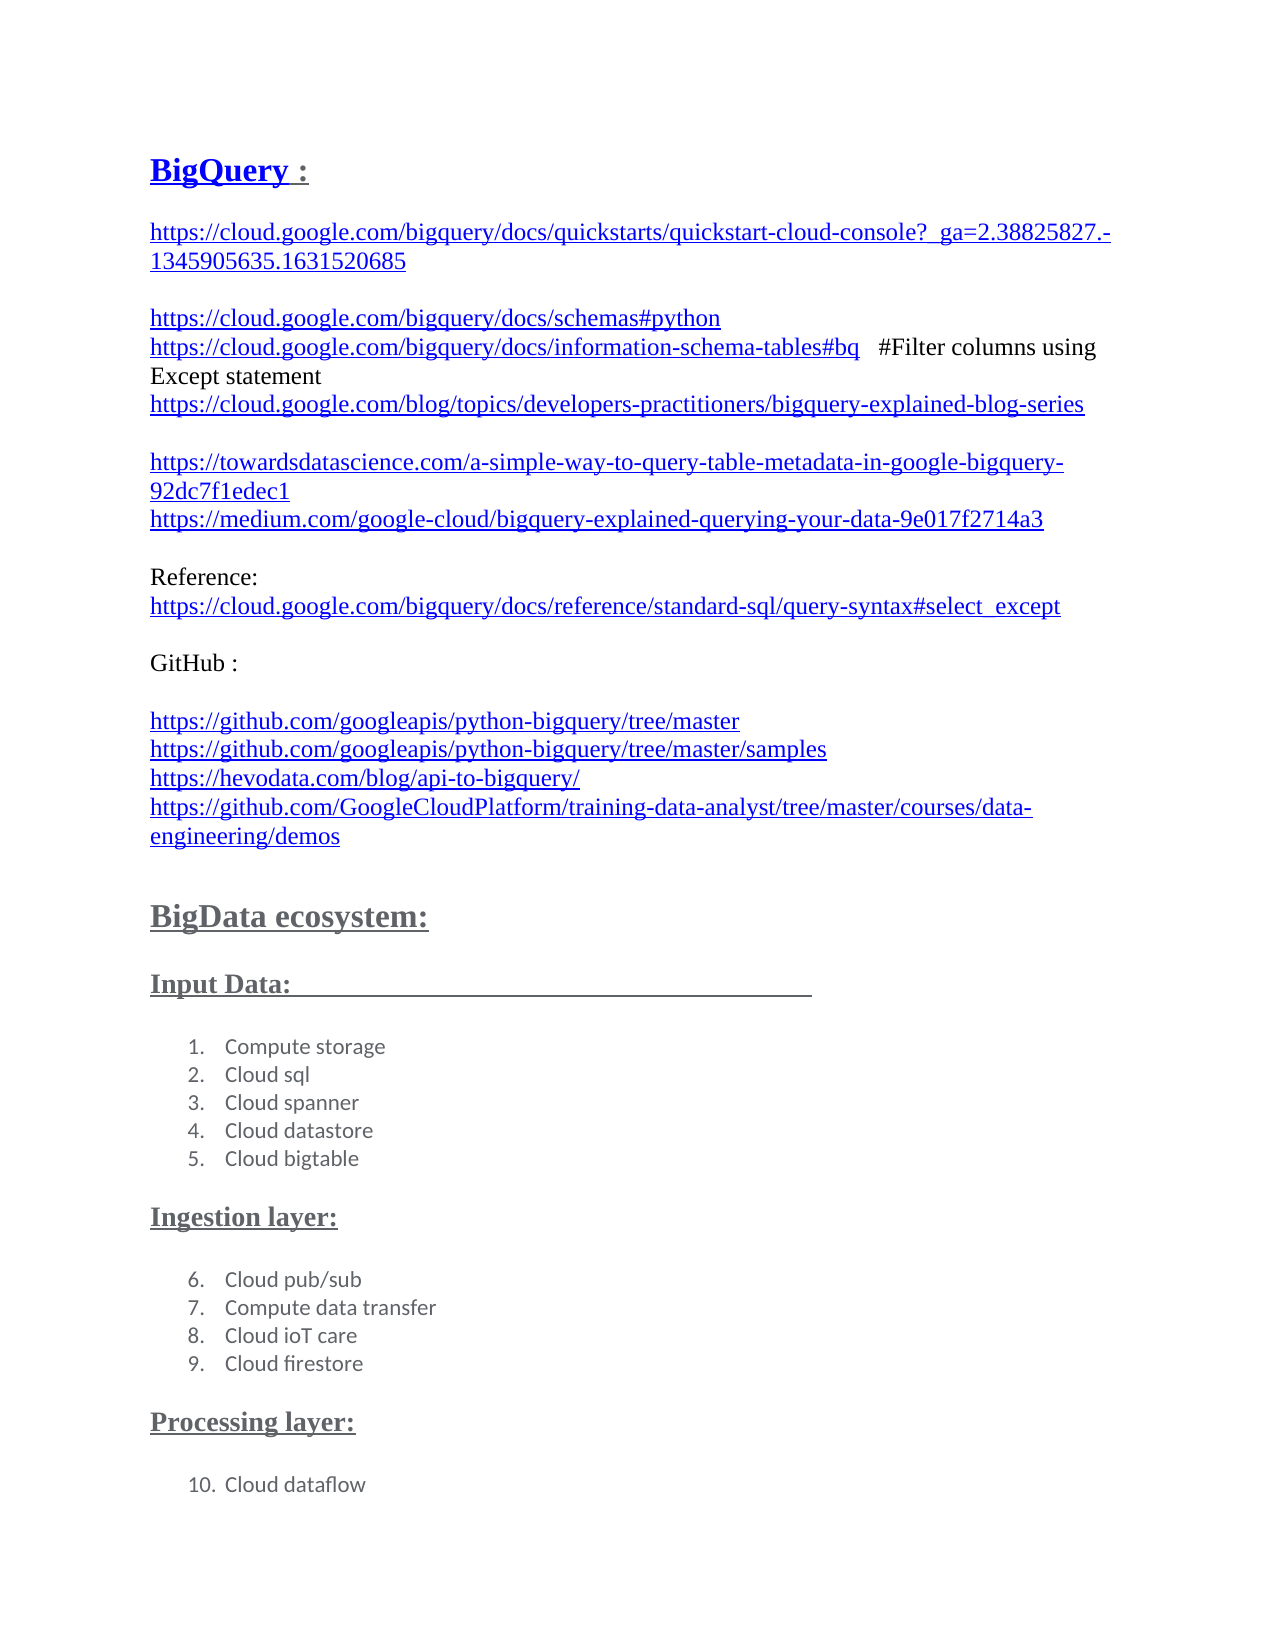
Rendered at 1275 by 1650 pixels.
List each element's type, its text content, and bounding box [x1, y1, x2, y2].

text Processing layer: [150, 1405, 1125, 1437]
text https://cloud.google.com/bigquery/docs/quickstarts/quickstart-cloud-console?_ga=2.38825827.-1345905635.1631520685 [150, 217, 1125, 274]
text https://medium.com/google-cloud/bigquery-explained-querying-your-data-9e017f2714a3 [150, 504, 1125, 533]
text https://hevodata.com/blog/api-to-bigquery/ [150, 763, 1125, 792]
text https://cloud.google.com/bigquery/docs/reference/standard-sql/query-syntax#select_except [150, 591, 1125, 619]
list Compute storage [187, 1032, 1125, 1060]
list Cloud pub/sub [187, 1265, 1125, 1293]
text https://github.com/googleapis/python-bigquery/tree/master [150, 706, 1125, 734]
list Cloud datastore [187, 1116, 1125, 1144]
list Cloud spanner [187, 1088, 1125, 1116]
text https://github.com/GoogleCloudPlatform/training-data-analyst/tree/master/courses/data-engineering/demos [150, 792, 1125, 849]
text https://towardsdatascience.com/a-simple-way-to-query-table-metadata-in-google-bigquery-92dc7f1edec1 [150, 447, 1125, 504]
list Cloud bigtable [187, 1144, 1125, 1172]
text BigQuery : [150, 150, 1125, 188]
list Compute data transfer [187, 1293, 1125, 1321]
text Reference: [150, 562, 1125, 591]
text Input Data: [150, 967, 1125, 999]
list Cloud sql [187, 1060, 1125, 1088]
text https://github.com/googleapis/python-bigquery/tree/master/samples [150, 734, 1125, 763]
text https://cloud.google.com/bigquery/docs/information-schema-tables#bq #Filter columns using Except statement [150, 332, 1125, 389]
text https://cloud.google.com/bigquery/docs/schemas#python [150, 303, 1125, 332]
text GitHub : [150, 648, 1125, 677]
list Cloud dataflow [187, 1470, 1125, 1498]
text https://cloud.google.com/blog/topics/developers-practitioners/bigquery-explained-blog-series [150, 389, 1125, 418]
list Cloud firestore [187, 1349, 1125, 1377]
list Cloud ioT care [187, 1321, 1125, 1349]
text BigData ecosystem: [150, 896, 1125, 935]
text Ingestion layer: [150, 1200, 1125, 1232]
